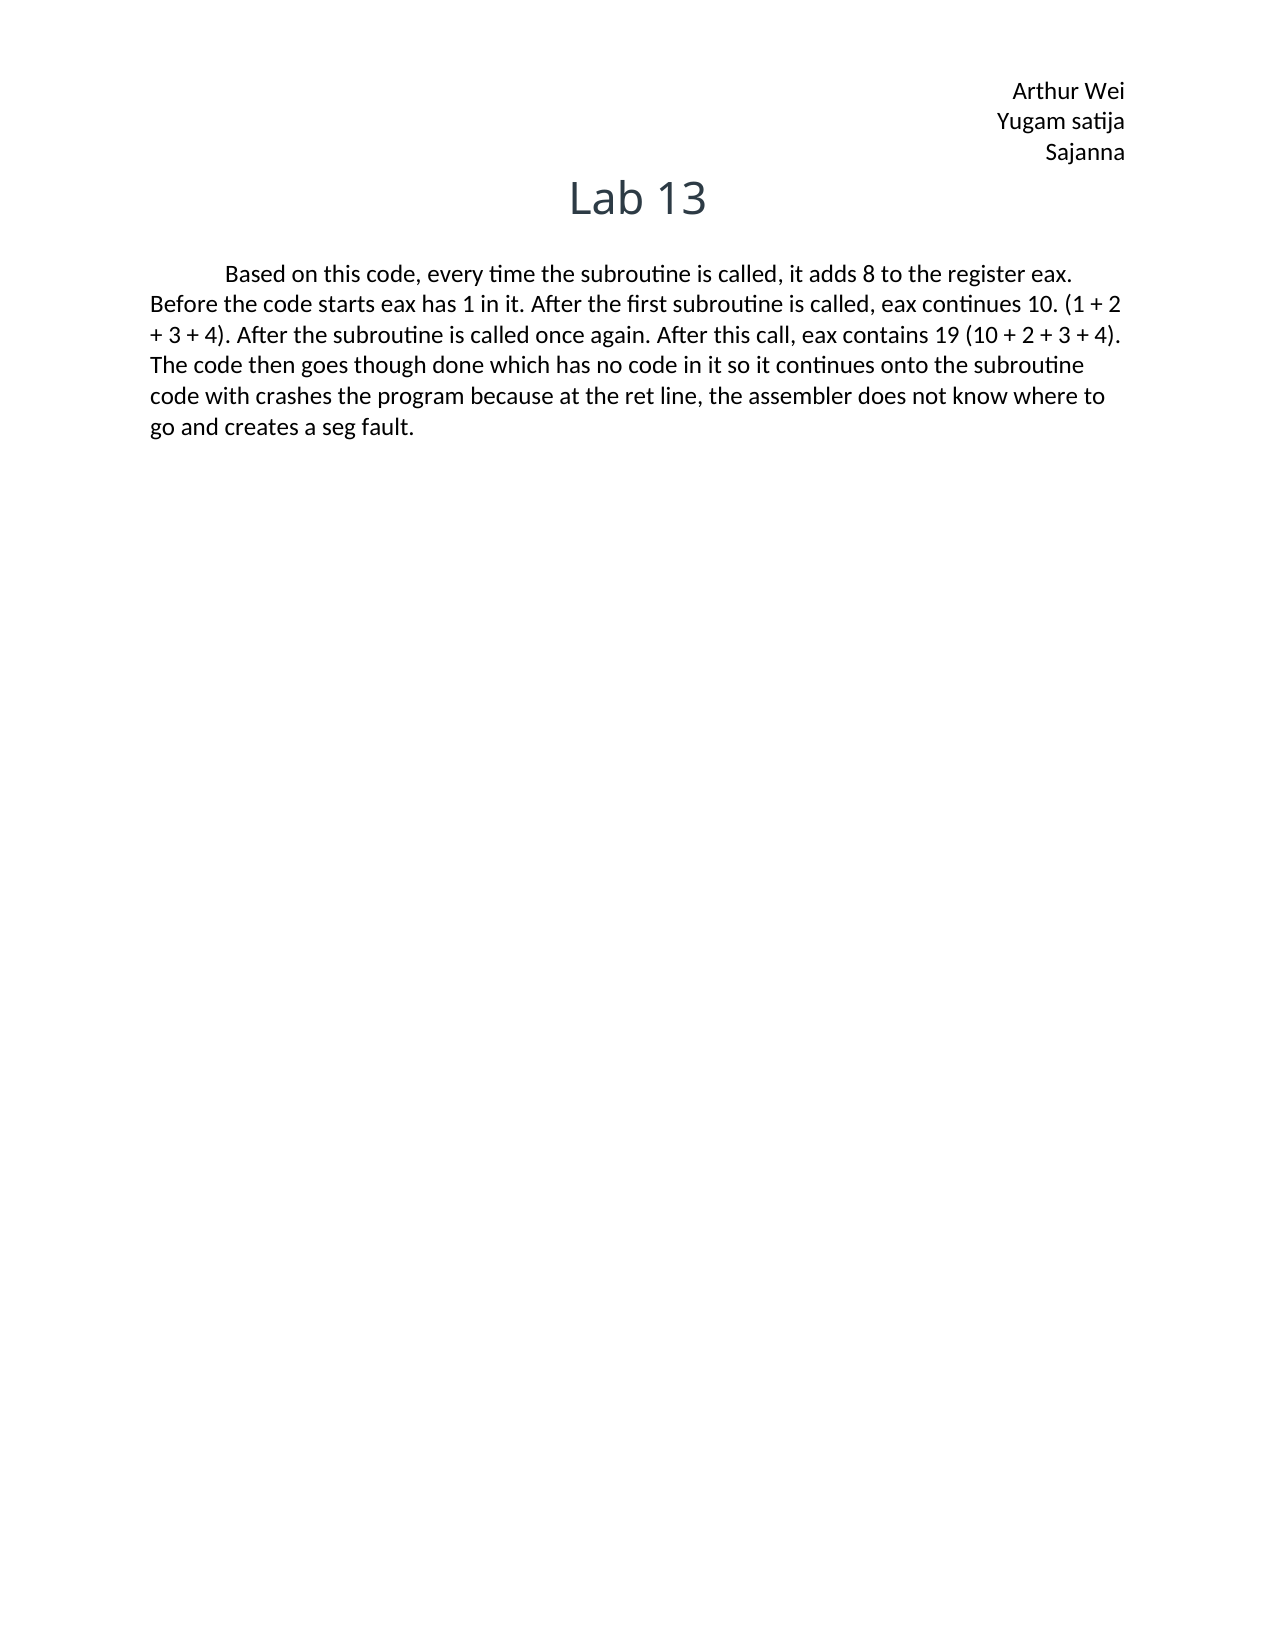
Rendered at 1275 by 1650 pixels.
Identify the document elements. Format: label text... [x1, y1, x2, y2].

text Based on this code, every time the subroutine is called, it adds 8 to the register eax. Before the code starts eax has 1 in it. After the first subroutine is called, eax continues 10. (1 + 2 + 3 + 4). After the subroutine is called once again. After this call, eax contains 19 (10 + 2 + 3 + 4). The code then goes though done which has no code in it so it continues onto the subroutine code with crashes the program because at the ret line, the assembler does not know where to go and creates a seg fault. [150, 258, 1125, 441]
text Lab 13 [150, 167, 1125, 228]
